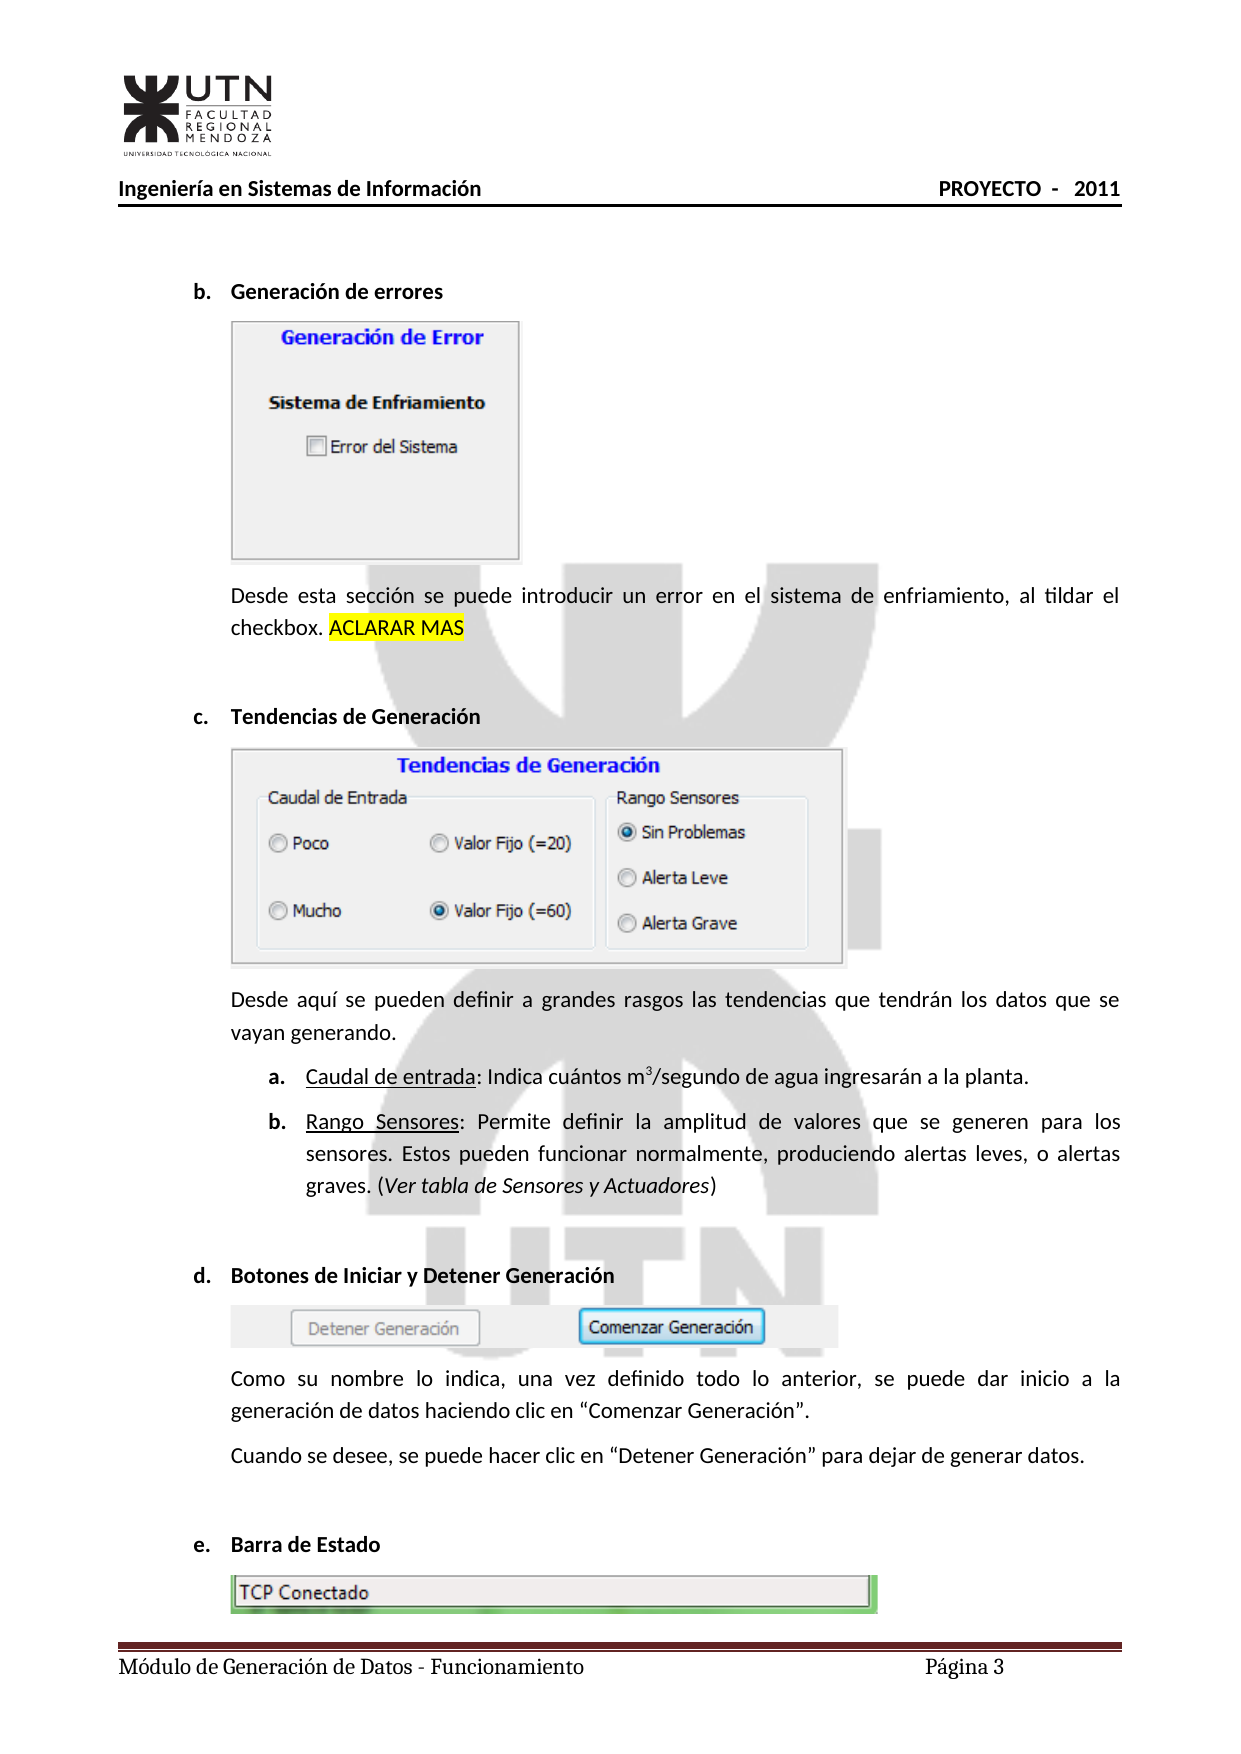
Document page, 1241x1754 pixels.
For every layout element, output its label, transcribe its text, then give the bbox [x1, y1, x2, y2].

list Generación de errores [193, 277, 1122, 305]
picture [230, 747, 848, 969]
list Como su nombre lo indica, una vez definido todo lo anterior, se puede dar inicio a la generación de datos haciendo clic en “Comenzar Generación”. [231, 1364, 1122, 1424]
picture [118, 73, 275, 162]
picture [230, 1305, 839, 1348]
picture [230, 321, 523, 565]
picture [230, 1575, 878, 1614]
list Caudal de entrada: Indica cuántos m3/segundo de agua ingresarán a la planta. [268, 1062, 1122, 1090]
list Desde esta sección se puede introducir un error en el sistema de enfriamiento, al tildar el checkbox. ACLARAR MAS [231, 581, 1122, 641]
list Rango Sensores: Permite definir la amplitud de valores que se generen para los sensores. Estos pueden funcionar normalmente, produciendo alertas leves, o alertas graves. (Ver tabla de Sensores y Actuadores) [268, 1107, 1122, 1199]
list Botones de Iniciar y Detener Generación [193, 1261, 1122, 1289]
list Cuando se desee, se puede hacer clic en “Detener Generación” para dejar de generar datos. [231, 1441, 1122, 1469]
list Tendencias de Generación [193, 702, 1122, 730]
list Desde aquí se pueden definir a grandes rasgos las tendencias que tendrán los datos que se vayan generando. [231, 986, 1122, 1046]
list Barra de Estado [193, 1530, 1122, 1558]
